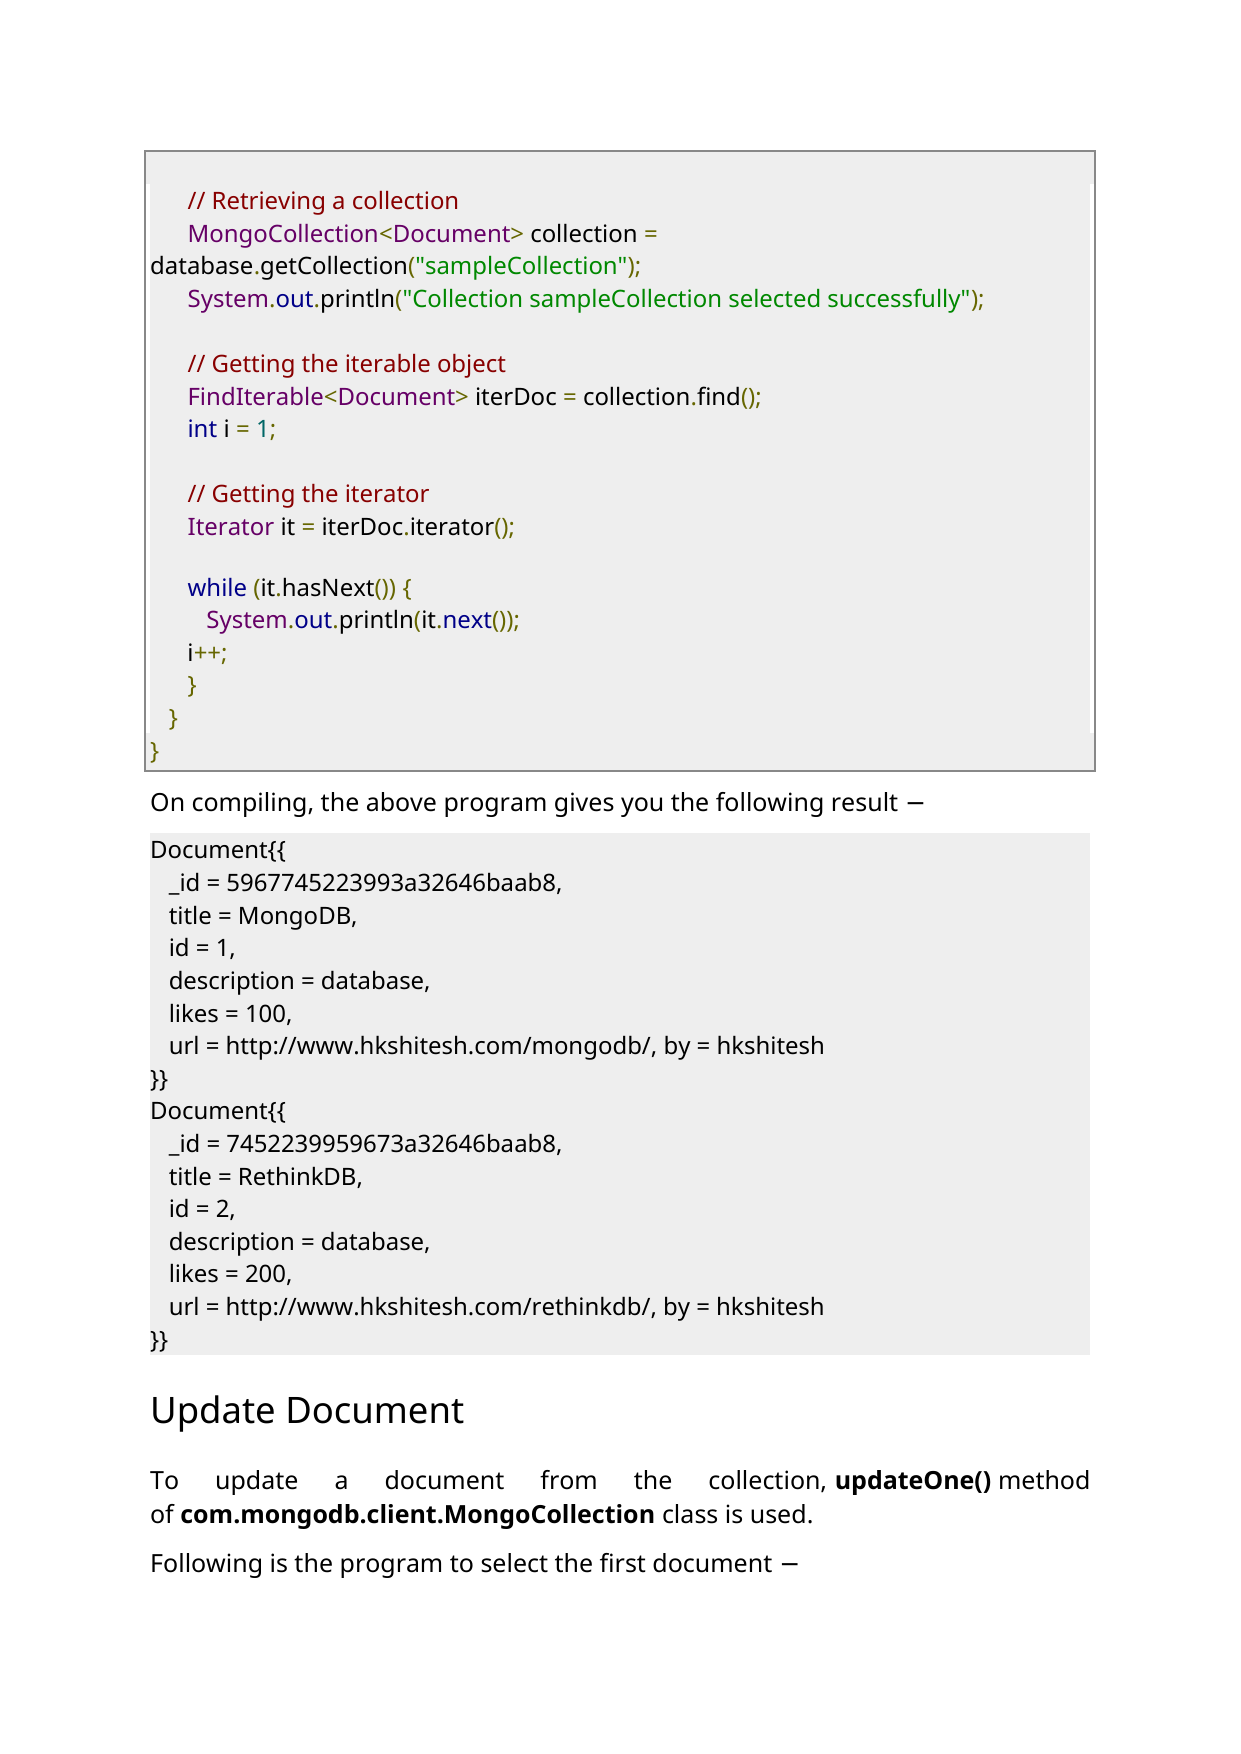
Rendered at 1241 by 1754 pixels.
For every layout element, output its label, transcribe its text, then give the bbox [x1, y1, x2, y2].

text On compiling, the above program gives you the following result − [150, 784, 1090, 818]
text // Getting the iterable object [150, 347, 1090, 379]
text i++; [150, 636, 1090, 668]
text Document{{ [150, 1094, 1090, 1127]
text Following is the program to select the first document − [150, 1546, 1090, 1580]
text Iterator it = iterDoc.iterator(); [150, 510, 1090, 542]
text }} [150, 1322, 1090, 1355]
text } [150, 668, 1090, 701]
text } [146, 728, 1094, 770]
text System.out.println("Collection sampleCollection selected successfully"); [150, 282, 1090, 314]
text int i = 1; [150, 412, 1090, 444]
text System.out.println(it.next()); [150, 603, 1090, 636]
text while (it.hasNext()) { [150, 570, 1090, 603]
text _id = 7452239959673a32646baab8, [150, 1127, 1090, 1159]
text description = database, [150, 964, 1090, 996]
text FindIterable<Document> iterDoc = collection.find(); [150, 379, 1090, 412]
text description = database, [150, 1224, 1090, 1257]
text _id = 5967745223993a32646baab8, [150, 866, 1090, 898]
text url = http://www.hkshitesh.com/rethinkdb/, by = hkshitesh [150, 1290, 1090, 1322]
text Document{{ [150, 833, 1090, 866]
text // Retrieving a collection [150, 184, 1090, 216]
text MongoCollection<Document> collection = database.getCollection("sampleCollection"); [150, 216, 1090, 282]
text }} [150, 1062, 1090, 1094]
text } [150, 701, 1090, 728]
text To update a document from the collection, updateOne() method of com.mongodb.client.MongoCollection class is used. [150, 1463, 1090, 1531]
text // Getting the iterator [150, 477, 1090, 510]
text likes = 200, [150, 1257, 1090, 1290]
text id = 2, [150, 1192, 1090, 1224]
text title = RethinkDB, [150, 1159, 1090, 1192]
text url = http://www.hkshitesh.com/mongodb/, by = hkshitesh [150, 1029, 1090, 1062]
text id = 1, [150, 931, 1090, 964]
text title = MongoDB, [150, 898, 1090, 931]
text likes = 100, [150, 996, 1090, 1029]
text Update Document [150, 1384, 1090, 1434]
